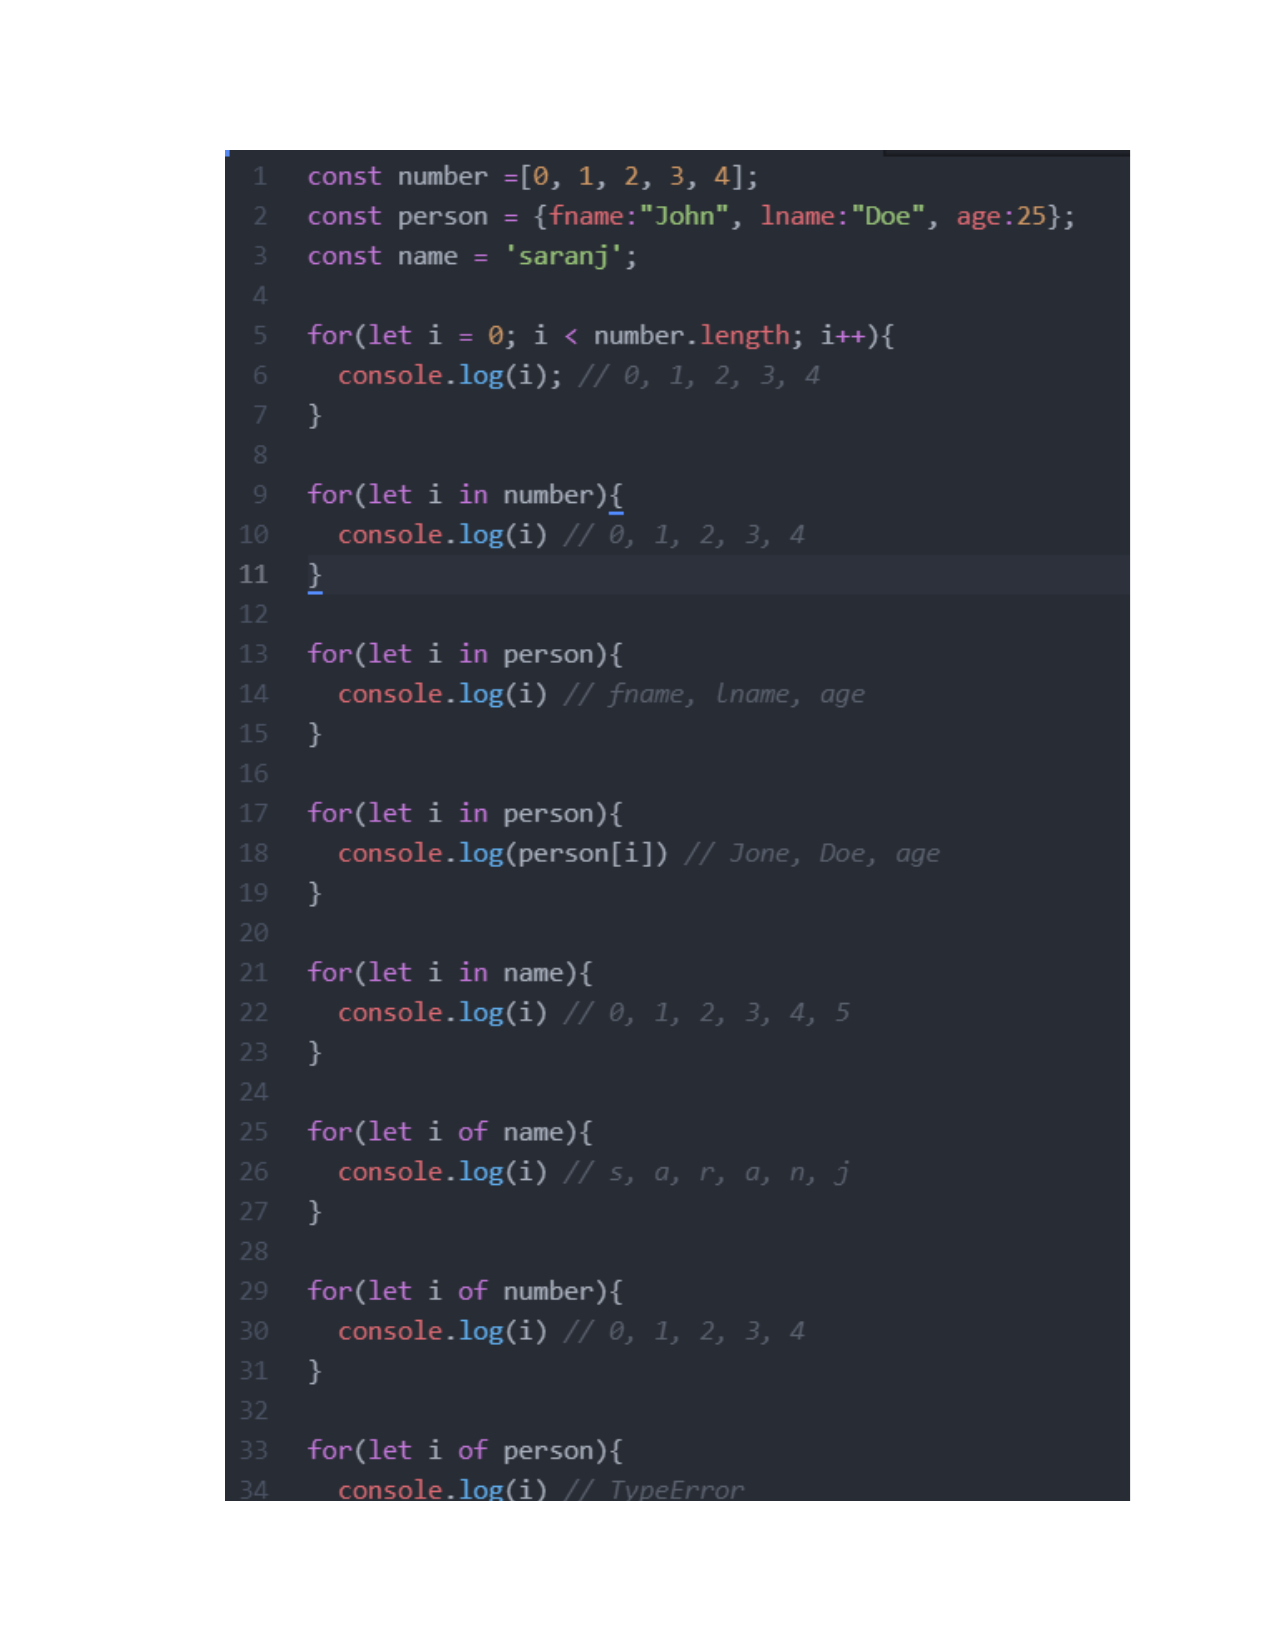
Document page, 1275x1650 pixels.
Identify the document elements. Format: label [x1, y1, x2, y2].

picture [225, 150, 1130, 1501]
